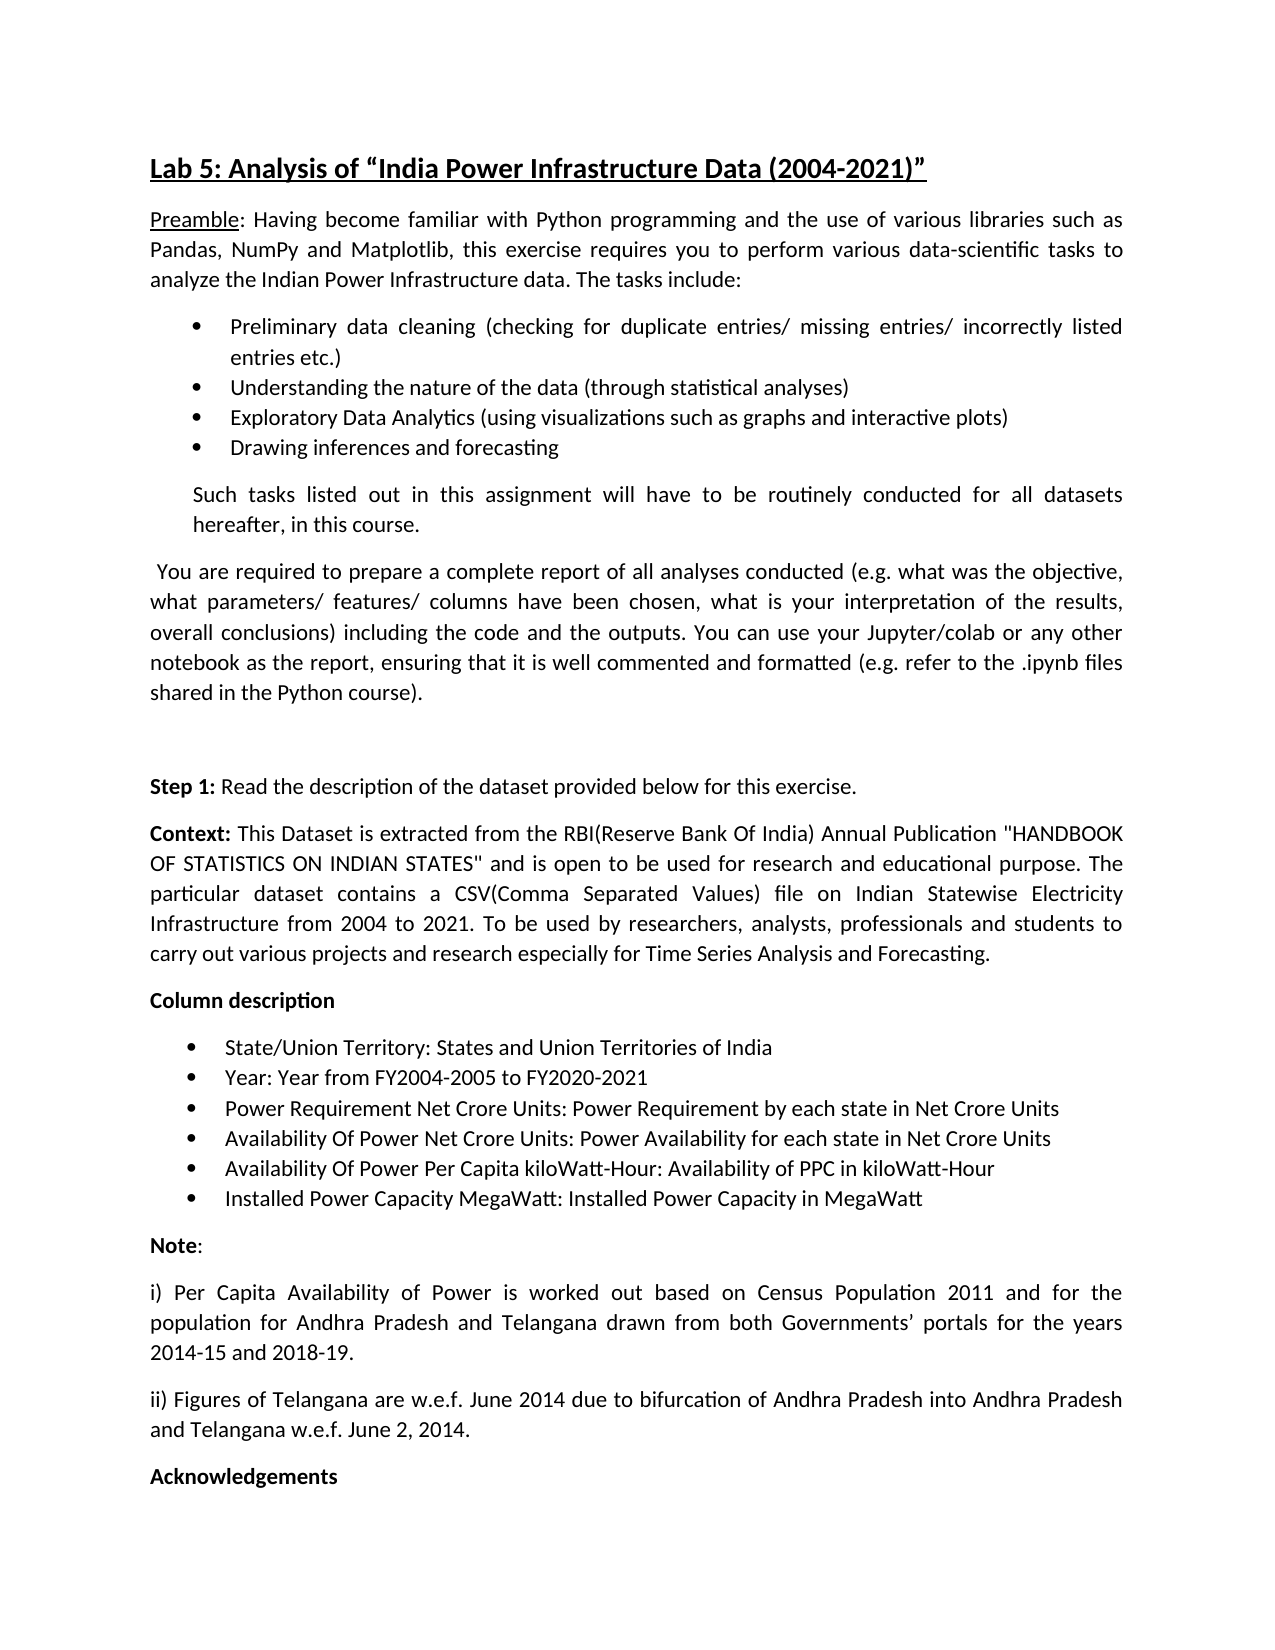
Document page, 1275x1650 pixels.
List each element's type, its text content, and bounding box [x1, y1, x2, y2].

list Preliminary data cleaning (checking for duplicate entries/ missing entries/ incorrectly listed entries etc.) [193, 312, 1125, 371]
text Lab 5: Analysis of “India Power Infrastructure Data (2004-2021)” [150, 150, 1125, 186]
list Drawing inferences and forecasting [193, 433, 1125, 461]
text Step 1: Read the description of the dataset provided below for this exercise. [150, 772, 1125, 800]
text Preamble: Having become familiar with Python programming and the use of various libraries such as Pandas, NumPy and Matplotlib, this exercise requires you to perform various data-scientific tasks to analyze the Indian Power Infrastructure data. The tasks include: [150, 205, 1125, 293]
list Understanding the nature of the data (through statistical analyses) [193, 373, 1125, 401]
list Year: Year from FY2004-2005 to FY2020-2021 [187, 1063, 1125, 1091]
text Such tasks listed out in this assignment will have to be routinely conducted for all datasets hereafter, in this course. [193, 480, 1125, 538]
text Column description [150, 986, 1125, 1014]
text i) Per Capita Availability of Power is worked out based on Census Population 2011 and for the population for Andhra Pradesh and Telangana drawn from both Governments’ portals for the years 2014-15 and 2018-19. [150, 1278, 1125, 1366]
text ii) Figures of Telangana are w.e.f. June 2014 due to bifurcation of Andhra Pradesh into Andhra Pradesh and Telangana w.e.f. June 2, 2014. [150, 1385, 1125, 1443]
text You are required to prepare a complete report of all analyses conducted (e.g. what was the objective, what parameters/ features/ columns have been chosen, what is your interpretation of the results, overall conclusions) including the code and the outputs. You can use your Jupyter/colab or any other notebook as the report, ensuring that it is well commented and formatted (e.g. refer to the .ipynb files shared in the Python course). [150, 557, 1125, 706]
list Availability Of Power Per Capita kiloWatt-Hour: Availability of PPC in kiloWatt-Hour [187, 1154, 1125, 1182]
list Availability Of Power Net Crore Units: Power Availability for each state in Net Crore Units [187, 1124, 1125, 1152]
list Exploratory Data Analytics (using visualizations such as graphs and interactive plots) [193, 403, 1125, 431]
list Power Requirement Net Crore Units: Power Requirement by each state in Net Crore Units [187, 1094, 1125, 1122]
text Note: [150, 1231, 1125, 1259]
text Acknowledgements [150, 1462, 1125, 1490]
list Installed Power Capacity MegaWatt: Installed Power Capacity in MegaWatt [187, 1184, 1125, 1212]
list State/Union Territory: States and Union Territories of India [187, 1033, 1125, 1061]
text Context: This Dataset is extracted from the RBI(Reserve Bank Of India) Annual Publication "HANDBOOK OF STATISTICS ON INDIAN STATES" and is open to be used for research and educational purpose. The particular dataset contains a CSV(Comma Separated Values) file on Indian Statewise Electricity Infrastructure from 2004 to 2021. To be used by researchers, analysts, professionals and students to carry out various projects and research especially for Time Series Analysis and Forecasting. [150, 819, 1125, 967]
